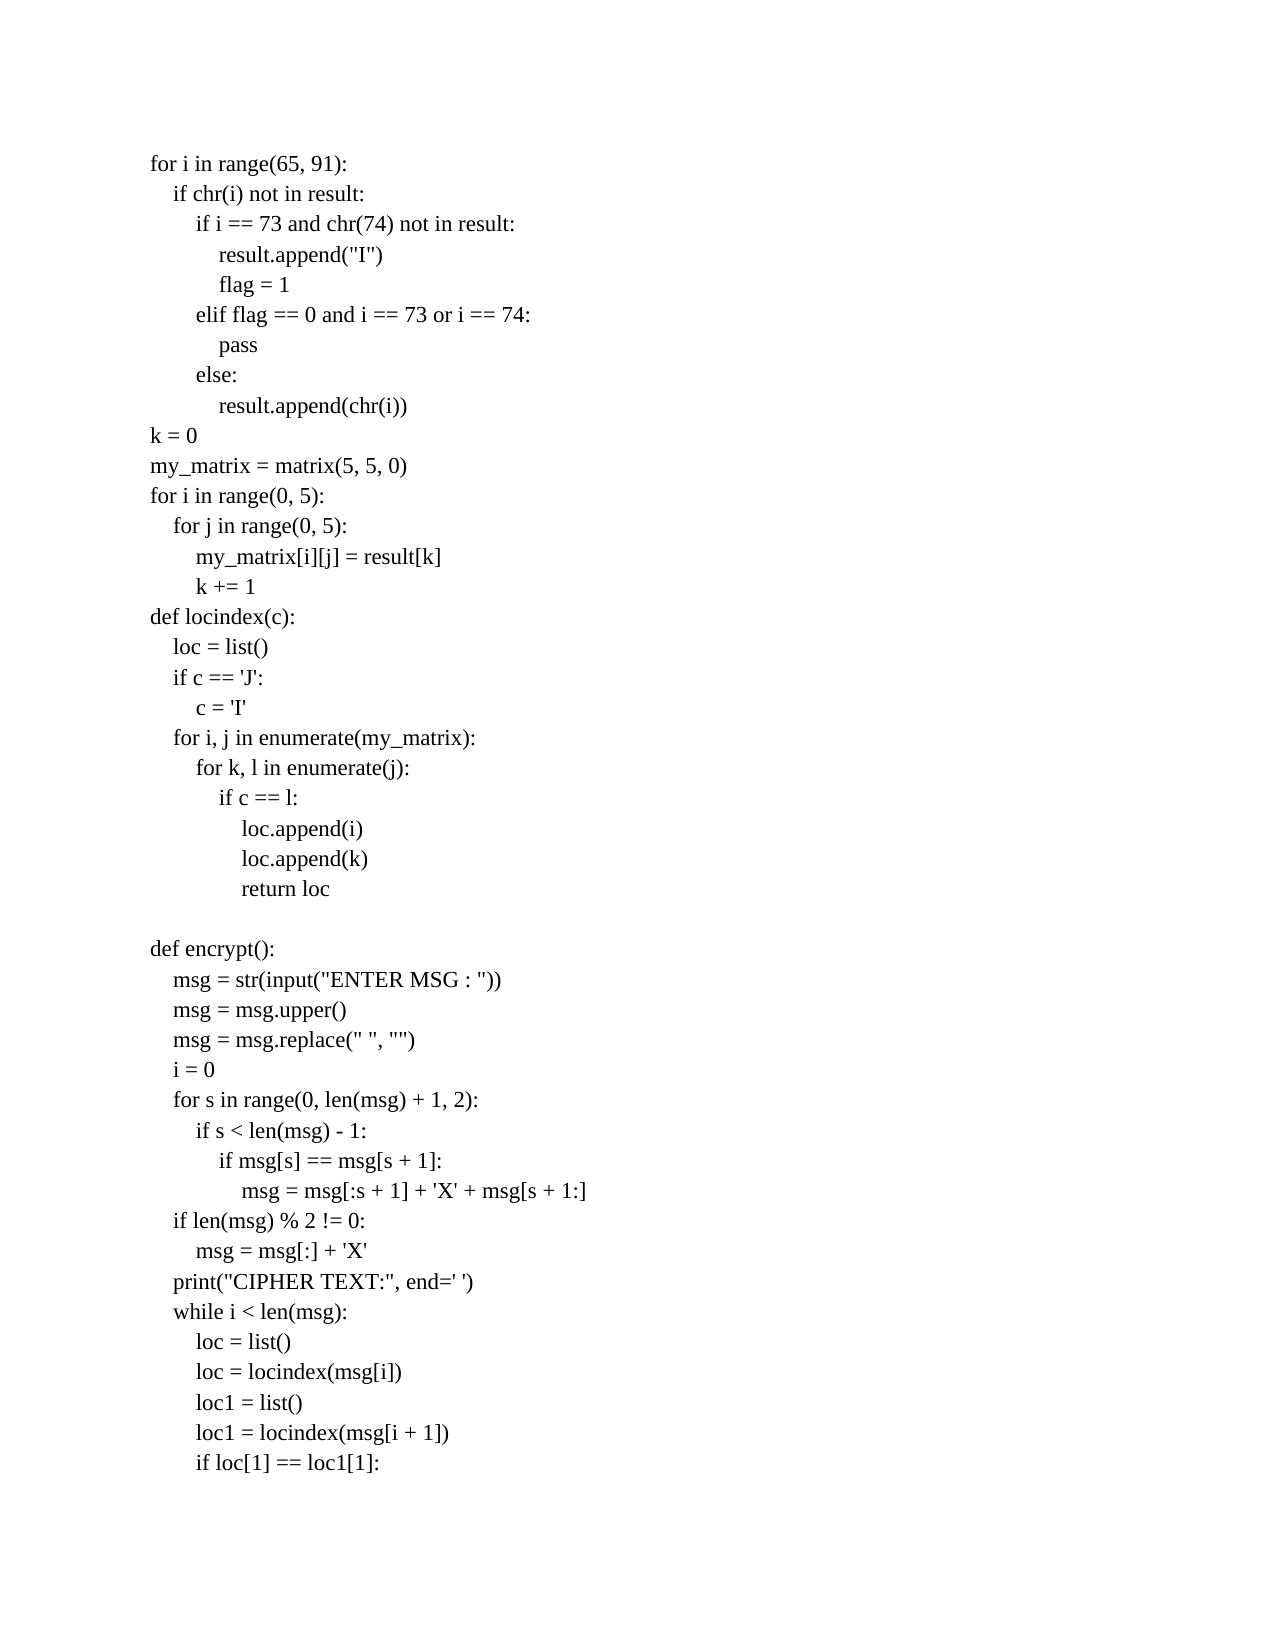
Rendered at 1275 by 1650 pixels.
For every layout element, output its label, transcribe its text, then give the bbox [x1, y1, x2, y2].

text return loc [150, 875, 1125, 901]
text my_matrix = matrix(5, 5, 0) [150, 452, 1125, 478]
text if len(msg) % 2 != 0: [150, 1207, 1125, 1234]
text for i in range(65, 91): [150, 150, 1125, 176]
text elif flag == 0 and i == 73 or i == 74: [150, 301, 1125, 327]
text if c == l: [150, 784, 1125, 811]
text for j in range(0, 5): [150, 512, 1125, 539]
text msg = str(input("ENTER MSG : ")) [150, 966, 1125, 992]
text loc = locindex(msg[i]) [150, 1358, 1125, 1385]
text msg = msg.replace(" ", "") [150, 1026, 1125, 1052]
text flag = 1 [150, 271, 1125, 297]
text loc1 = list() [150, 1388, 1125, 1415]
text loc = list() [150, 633, 1125, 660]
text if i == 73 and chr(74) not in result: [150, 210, 1125, 237]
text result.append(chr(i)) [150, 392, 1125, 418]
text if c == 'J': [150, 663, 1125, 690]
text my_matrix[i][j] = result[k] [150, 543, 1125, 569]
text msg = msg[:s + 1] + 'X' + msg[s + 1:] [150, 1177, 1125, 1203]
text result.append("I") [150, 241, 1125, 267]
text def locindex(c): [150, 603, 1125, 629]
text c = 'I' [150, 694, 1125, 720]
text k = 0 [150, 422, 1125, 448]
text while i < len(msg): [150, 1298, 1125, 1324]
text loc = list() [150, 1328, 1125, 1354]
text if msg[s] == msg[s + 1]: [150, 1147, 1125, 1173]
text msg = msg[:] + 'X' [150, 1237, 1125, 1264]
text loc1 = locindex(msg[i + 1]) [150, 1419, 1125, 1445]
text for k, l in enumerate(j): [150, 754, 1125, 781]
text i = 0 [150, 1056, 1125, 1083]
text loc.append(i) [150, 814, 1125, 841]
text else: [150, 361, 1125, 388]
text def encrypt(): [150, 935, 1125, 962]
text if loc[1] == loc1[1]: [150, 1449, 1125, 1475]
text k += 1 [150, 573, 1125, 599]
text if s < len(msg) - 1: [150, 1117, 1125, 1143]
text for s in range(0, len(msg) + 1, 2): [150, 1086, 1125, 1113]
text loc.append(k) [150, 845, 1125, 871]
text if chr(i) not in result: [150, 180, 1125, 207]
text for i in range(0, 5): [150, 482, 1125, 509]
text for i, j in enumerate(my_matrix): [150, 724, 1125, 750]
text msg = msg.upper() [150, 996, 1125, 1022]
text print("CIPHER TEXT:", end=' ') [150, 1268, 1125, 1294]
text pass [150, 331, 1125, 358]
